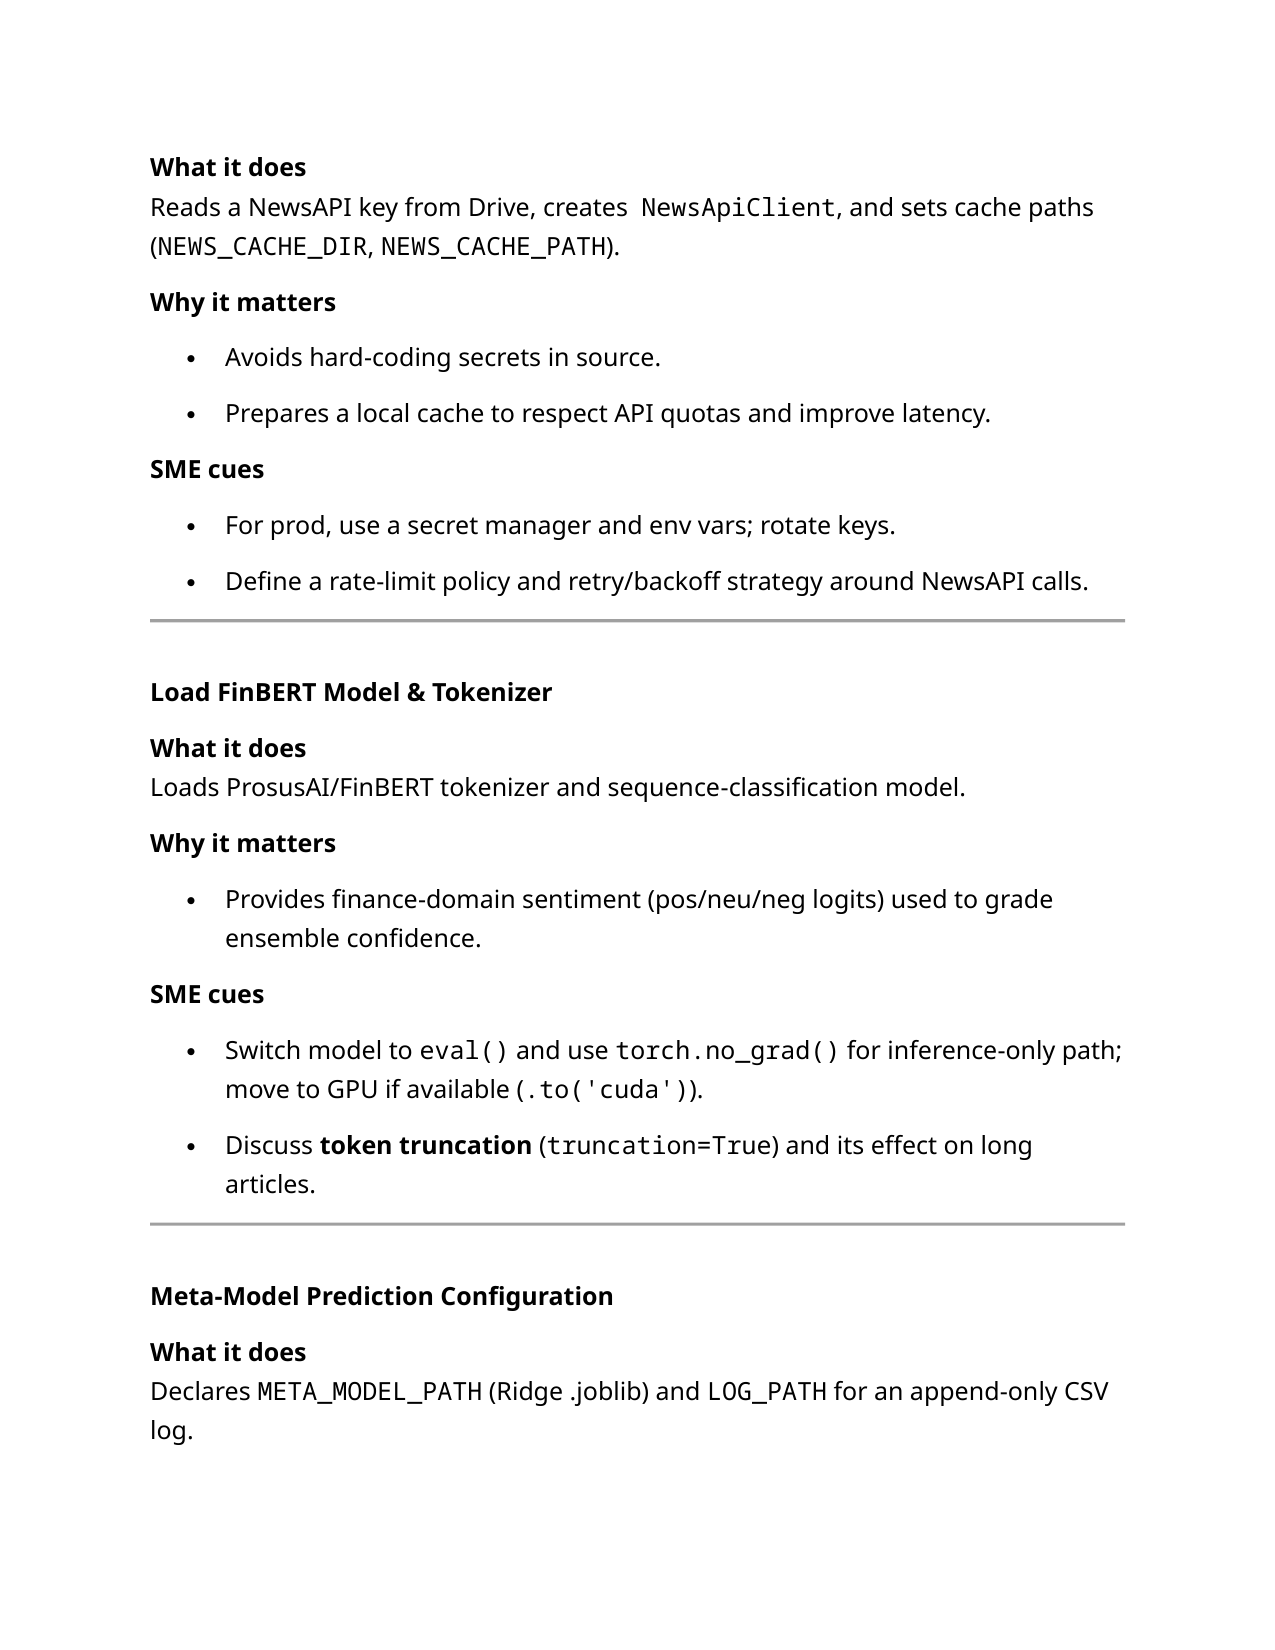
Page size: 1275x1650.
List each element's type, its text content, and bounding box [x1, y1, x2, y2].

list Discuss token truncation (truncation=True) and its effect on long articles. [187, 1127, 1125, 1201]
list Avoids hard-coding secrets in source. [187, 340, 1125, 374]
text What it does Declares META_MODEL_PATH (Ridge .joblib) and LOG_PATH for an append-only CSV log. [150, 1334, 1125, 1447]
text Why it matters [150, 826, 1125, 860]
text What it does Loads ProsusAI/FinBERT tokenizer and sequence-classification model. [150, 731, 1125, 804]
text Meta-Model Prediction Configuration [150, 1278, 1125, 1312]
text Why it matters [150, 284, 1125, 318]
list Define a rate-limit policy and retry/backoff strategy around NewsAPI calls. [187, 563, 1125, 597]
text SME cues [150, 452, 1125, 486]
text Load FinBERT Model & Tokenizer [150, 675, 1125, 709]
list Switch model to eval() and use torch.no_grad() for inference-only path; move to GPU if available (.to('cuda')). [187, 1032, 1125, 1106]
text SME cues [150, 977, 1125, 1011]
list Provides finance-domain sentiment (pos/neu/neg logits) used to grade ensemble confidence. [187, 882, 1125, 955]
list Prepares a local cache to respect API quotas and improve latency. [187, 396, 1125, 430]
list For prod, use a secret manager and env vars; rotate keys. [187, 507, 1125, 542]
text What it does Reads a NewsAPI key from Drive, creates NewsApiClient, and sets cache paths (NEWS_CACHE_DIR, NEWS_CACHE_PATH). [150, 150, 1125, 262]
